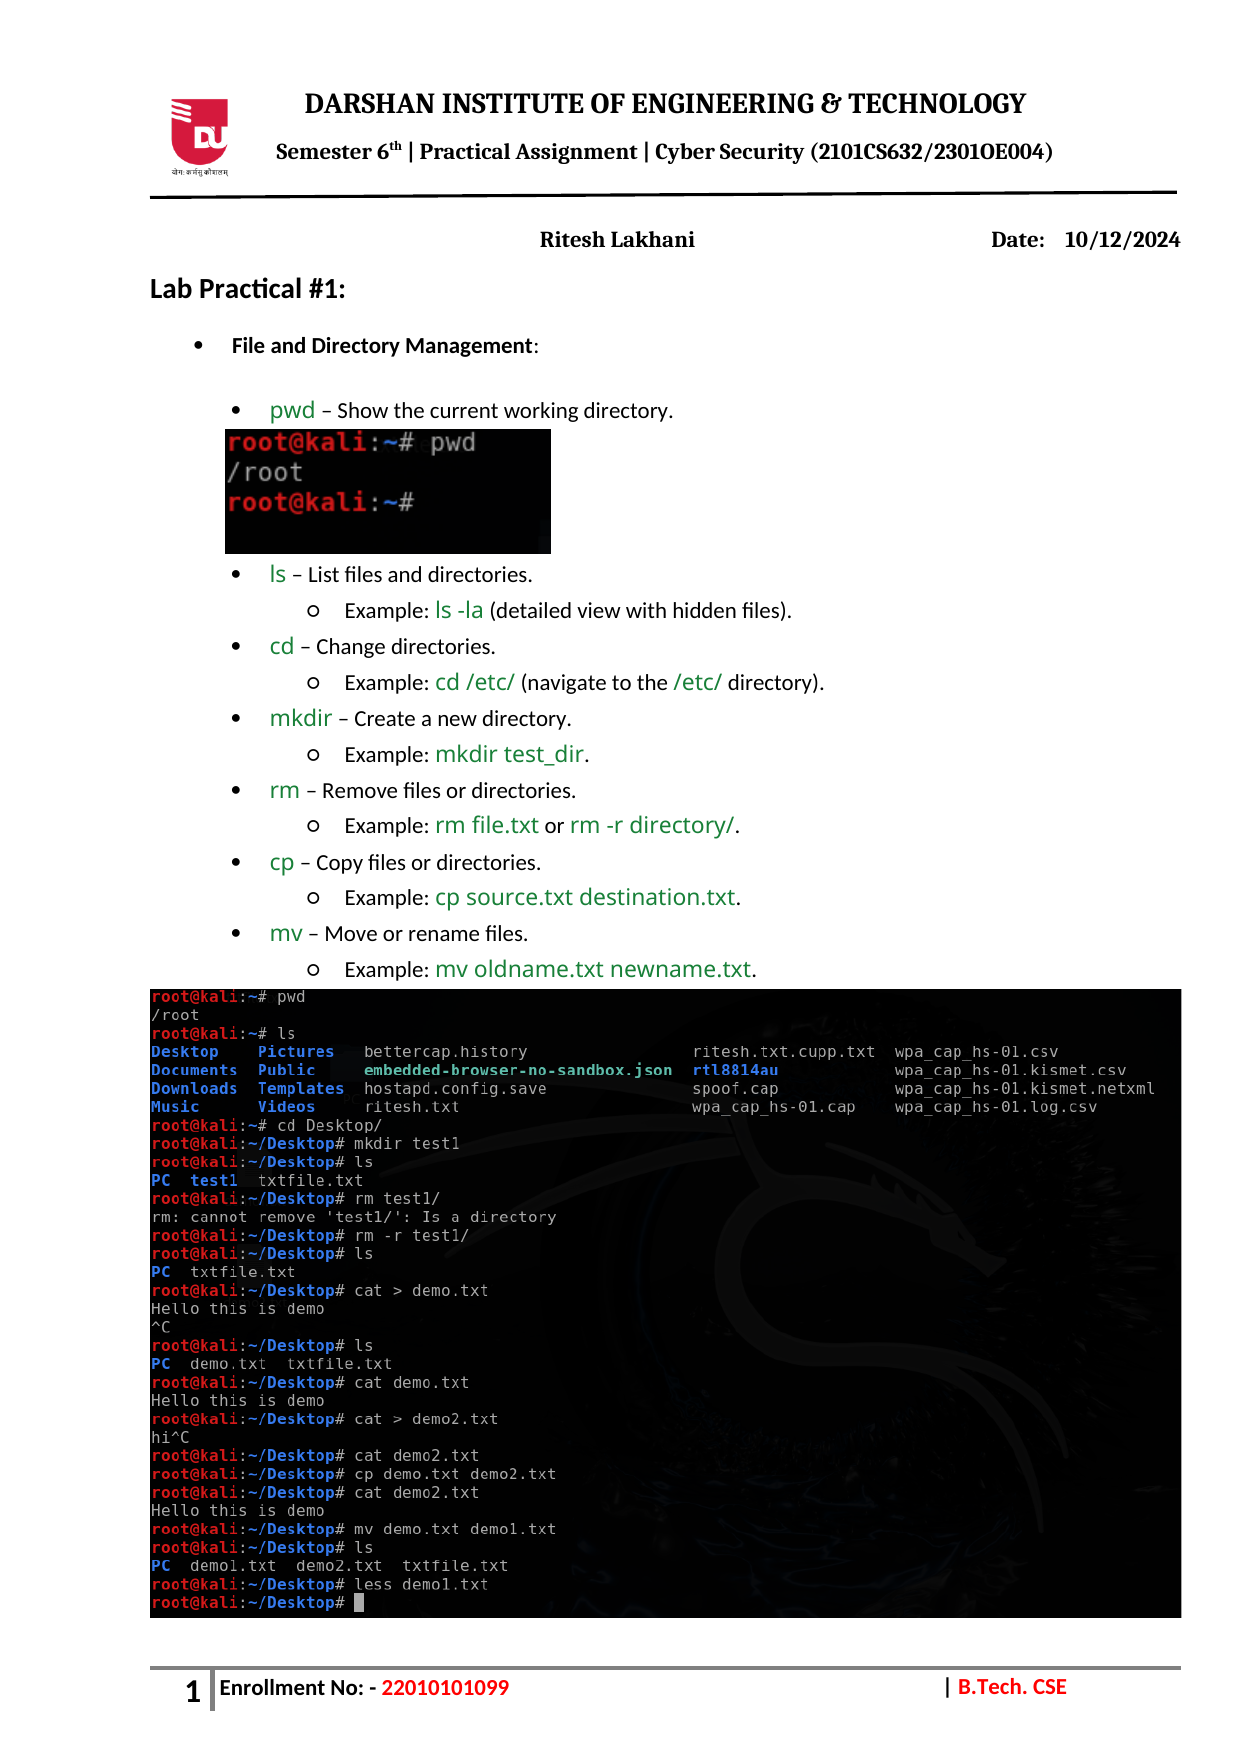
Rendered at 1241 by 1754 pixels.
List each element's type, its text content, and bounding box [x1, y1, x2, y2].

list mv – Move or rename files. [232, 917, 1181, 948]
list cd – Change directories. [232, 630, 1181, 661]
text Lab Practical #1: [150, 271, 1189, 306]
list Example: cd /etc/ (navigate to the /etc/ directory). [307, 666, 1181, 697]
picture [225, 429, 551, 554]
list Example: mv oldname.txt newname.txt. [307, 953, 1181, 984]
picture [150, 75, 242, 195]
list Example: ls -la (detailed view with hidden files). [307, 594, 1181, 625]
list Example: cp source.txt destination.txt. [307, 881, 1181, 913]
list Example: mkdir test_dir. [307, 738, 1181, 769]
list File and Directory Management: [194, 331, 1181, 359]
picture [150, 989, 1182, 1618]
list pwd – Show the current working directory. [232, 394, 1181, 425]
list cp – Copy files or directories. [232, 845, 1181, 877]
list rm – Remove files or directories. [232, 773, 1181, 805]
list mkdir – Create a new directory. [232, 702, 1181, 733]
list ls – List files and directories. [232, 558, 1181, 589]
list Example: rm file.txt or rm -r directory/. [307, 809, 1181, 841]
